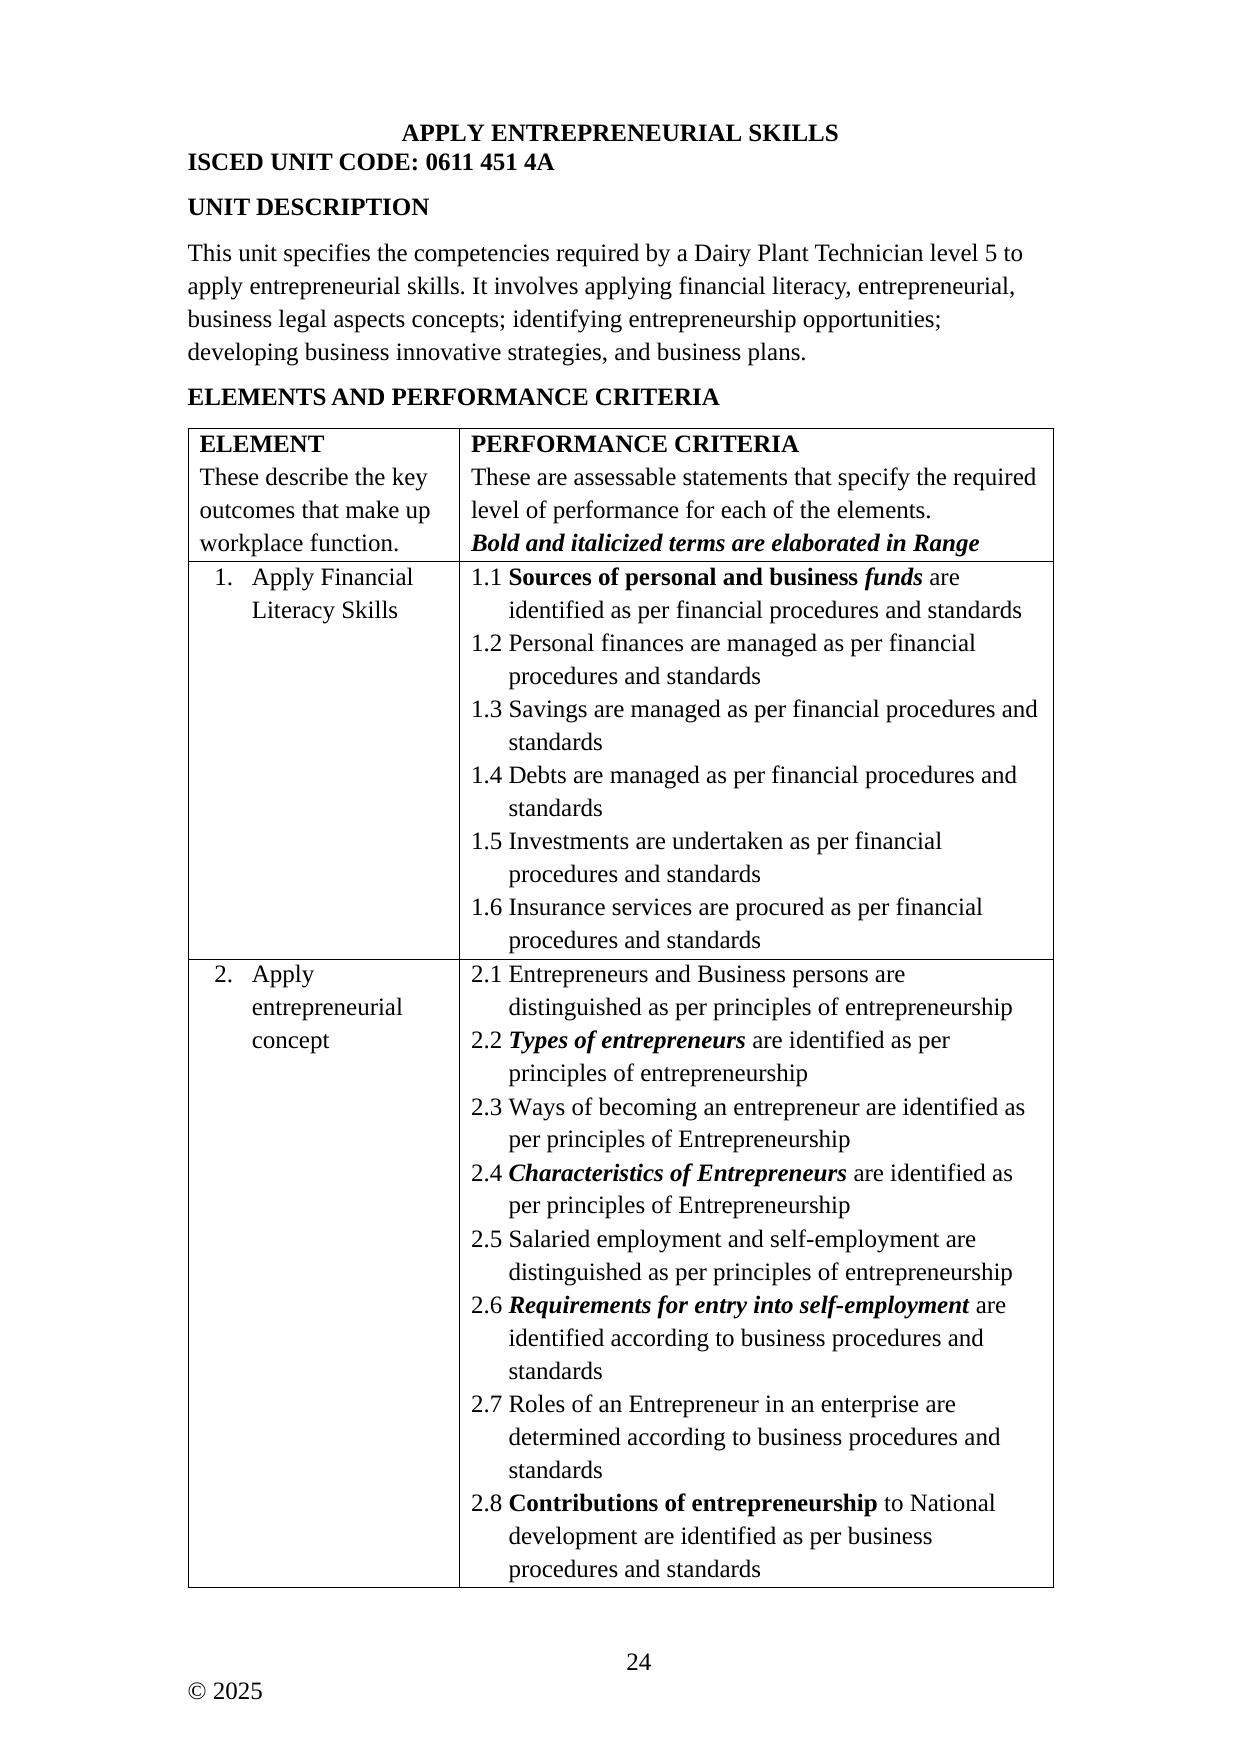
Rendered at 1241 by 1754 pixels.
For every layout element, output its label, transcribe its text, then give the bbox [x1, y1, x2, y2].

subtitle APPLY ENTREPRENEURIAL SKILLS [187, 118, 1053, 147]
table_header PERFORMANCE CRITERIA These are assessable statements that specify the required level of performance for each of the elements. Bold and italicized terms are elaborated in Range [460, 429, 1053, 561]
table_header ELEMENT These describe the key outcomes that make up workplace function. [189, 429, 459, 561]
text ELEMENTS AND PERFORMANCE CRITERIA [187, 382, 1053, 411]
table_cell Apply Financial Literacy Skills [189, 562, 459, 958]
text This unit specifies the competencies required by a Dairy Plant Technician level 5 to apply entrepreneurial skills. It involves applying financial literacy, entrepreneurial, business legal aspects concepts; identifying entrepreneurship opportunities; developing business innovative strategies, and business plans. [187, 238, 1053, 366]
table_cell Sources of personal and business funds are identified as per financial procedures and standards Personal finances are managed as per financial procedures and standards Savings are managed as per financial procedures and standards Debts are managed as per financial procedures and standards Investments are undertaken as per financial procedures and standards Insurance services are procured as per financial procedures and standards [460, 562, 1053, 958]
table_cell Entrepreneurs and Business persons are distinguished as per principles of entrepreneurship Types of entrepreneurs are identified as per principles of entrepreneurship Ways of becoming an entrepreneur are identified as per principles of Entrepreneurship Characteristics of Entrepreneurs are identified as per principles of Entrepreneurship Salaried employment and self-employment are distinguished as per principles of entrepreneurship Requirements for entry into self-employment are identified according to business procedures and standards Roles of an Entrepreneur in an enterprise are determined according to business procedures and standards Contributions of entrepreneurship to National development are identified as per business procedures and standards [460, 960, 1053, 1587]
text UNIT DESCRIPTION [187, 192, 1053, 221]
table_cell Apply entrepreneurial concept [189, 960, 459, 1587]
text ISCED UNIT CODE: 0611 451 4A [187, 147, 1053, 176]
